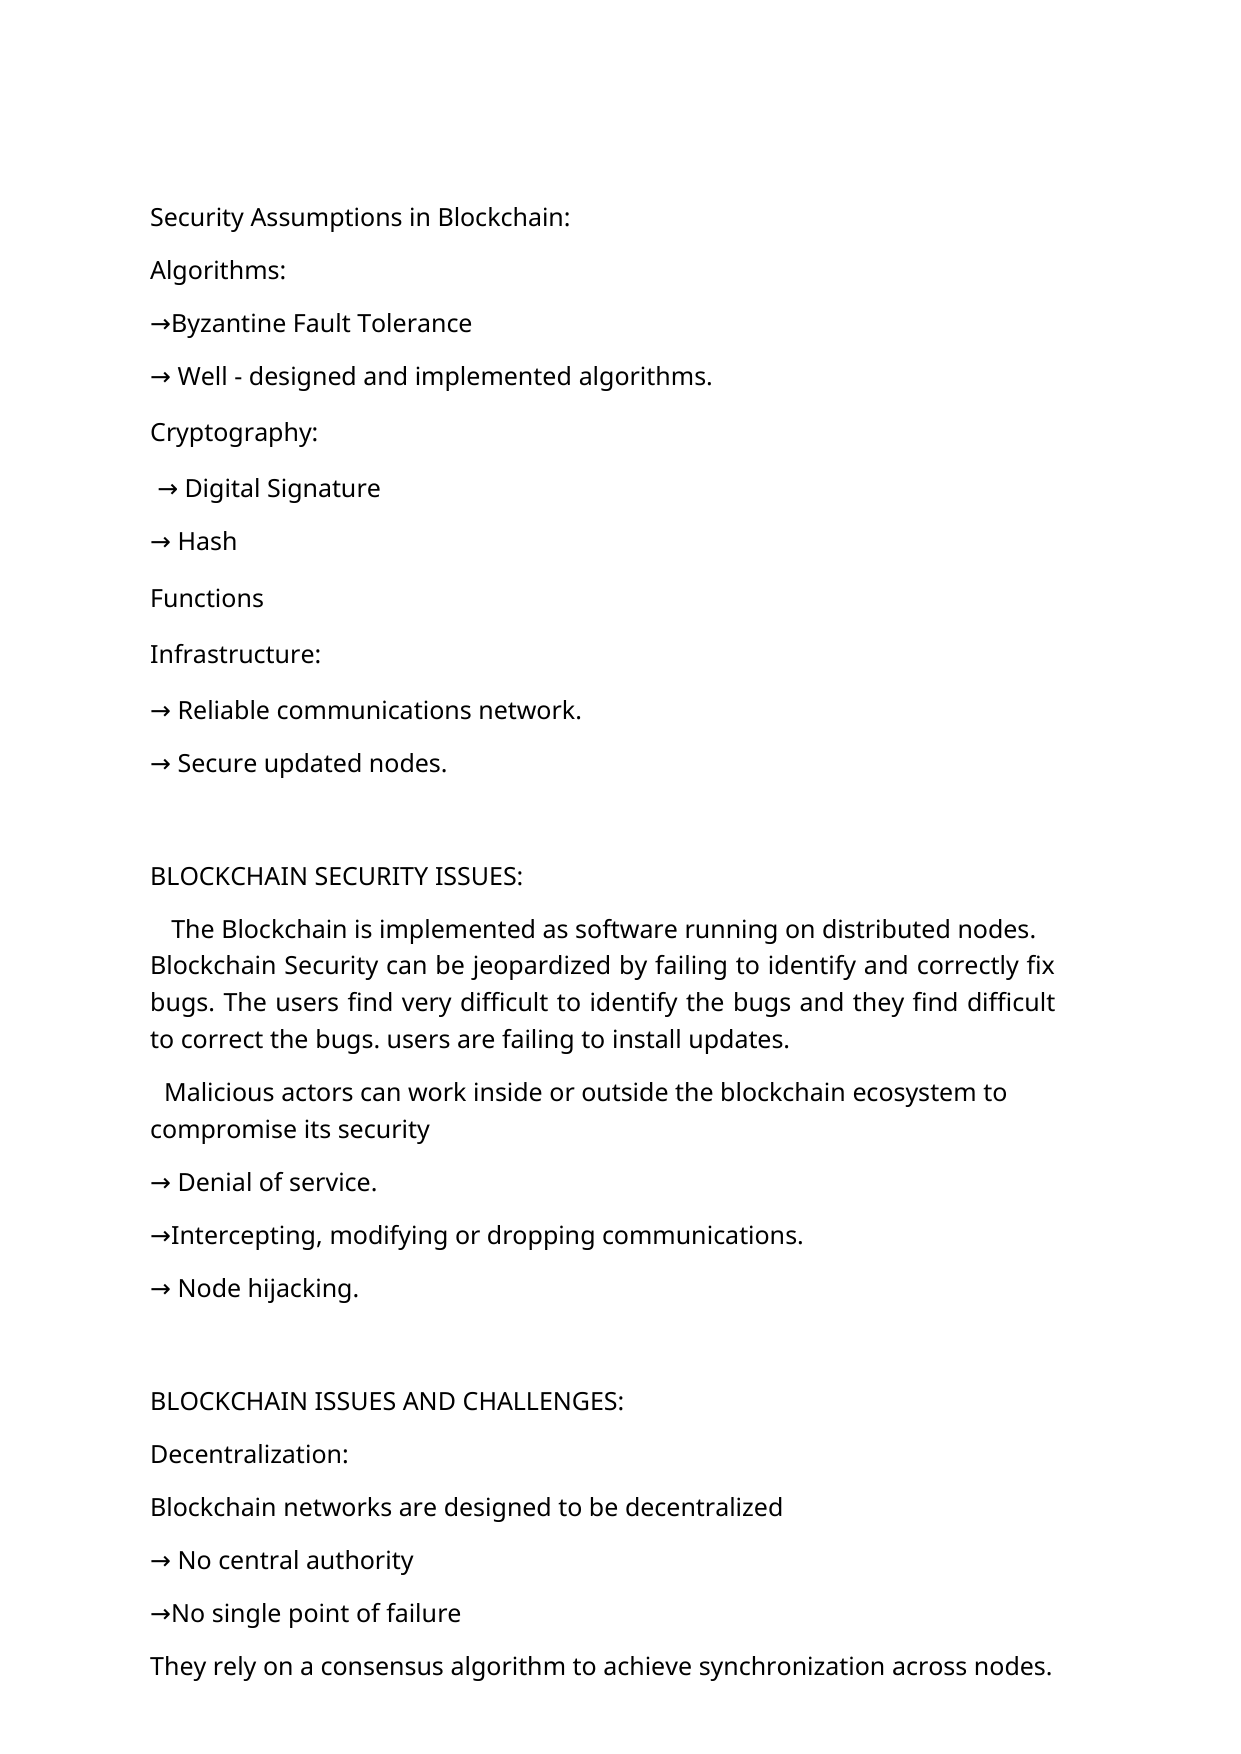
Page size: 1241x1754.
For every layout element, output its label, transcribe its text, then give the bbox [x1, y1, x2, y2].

text →Intercepting, modifying or dropping communications. [150, 1218, 1176, 1252]
text The Blockchain is implemented as software running on distributed nodes. [171, 911, 1176, 945]
text Algorithms: [150, 253, 1176, 287]
text →No single point of failure [150, 1596, 1176, 1630]
text → Reliable communications network. [150, 692, 1176, 727]
text Decentralization: [150, 1437, 1176, 1471]
text Security Assumptions in Blockchain: [150, 200, 1176, 234]
text → Hash Functions Infrastructure: [150, 524, 357, 670]
text Blockchain networks are designed to be decentralized [150, 1489, 1176, 1524]
text → Digital Signature [157, 471, 1176, 505]
text Blockchain Security can be jeopardized by failing to identify and correctly fix bugs. The users find very difficult to identify the bugs and they find difficult to correct the bugs. users are failing to install updates. [150, 948, 1057, 1055]
text → Node hijacking. [150, 1271, 1176, 1305]
text BLOCKCHAIN ISSUES AND CHALLENGES: [150, 1384, 1176, 1418]
text → Well - designed and implemented algorithms. Cryptography: [150, 359, 837, 449]
text →Byzantine Fault Tolerance [150, 306, 1176, 340]
text Malicious actors can work inside or outside the blockchain ecosystem to compromise its security [150, 1074, 1091, 1145]
text → No central authority [150, 1543, 1176, 1577]
text → Denial of service. [150, 1165, 1176, 1199]
text BLOCKCHAIN SECURITY ISSUES: [150, 858, 1176, 892]
text They rely on a consensus algorithm to achieve synchronization across nodes. [150, 1649, 1176, 1683]
text → Secure updated nodes. [150, 746, 1176, 780]
